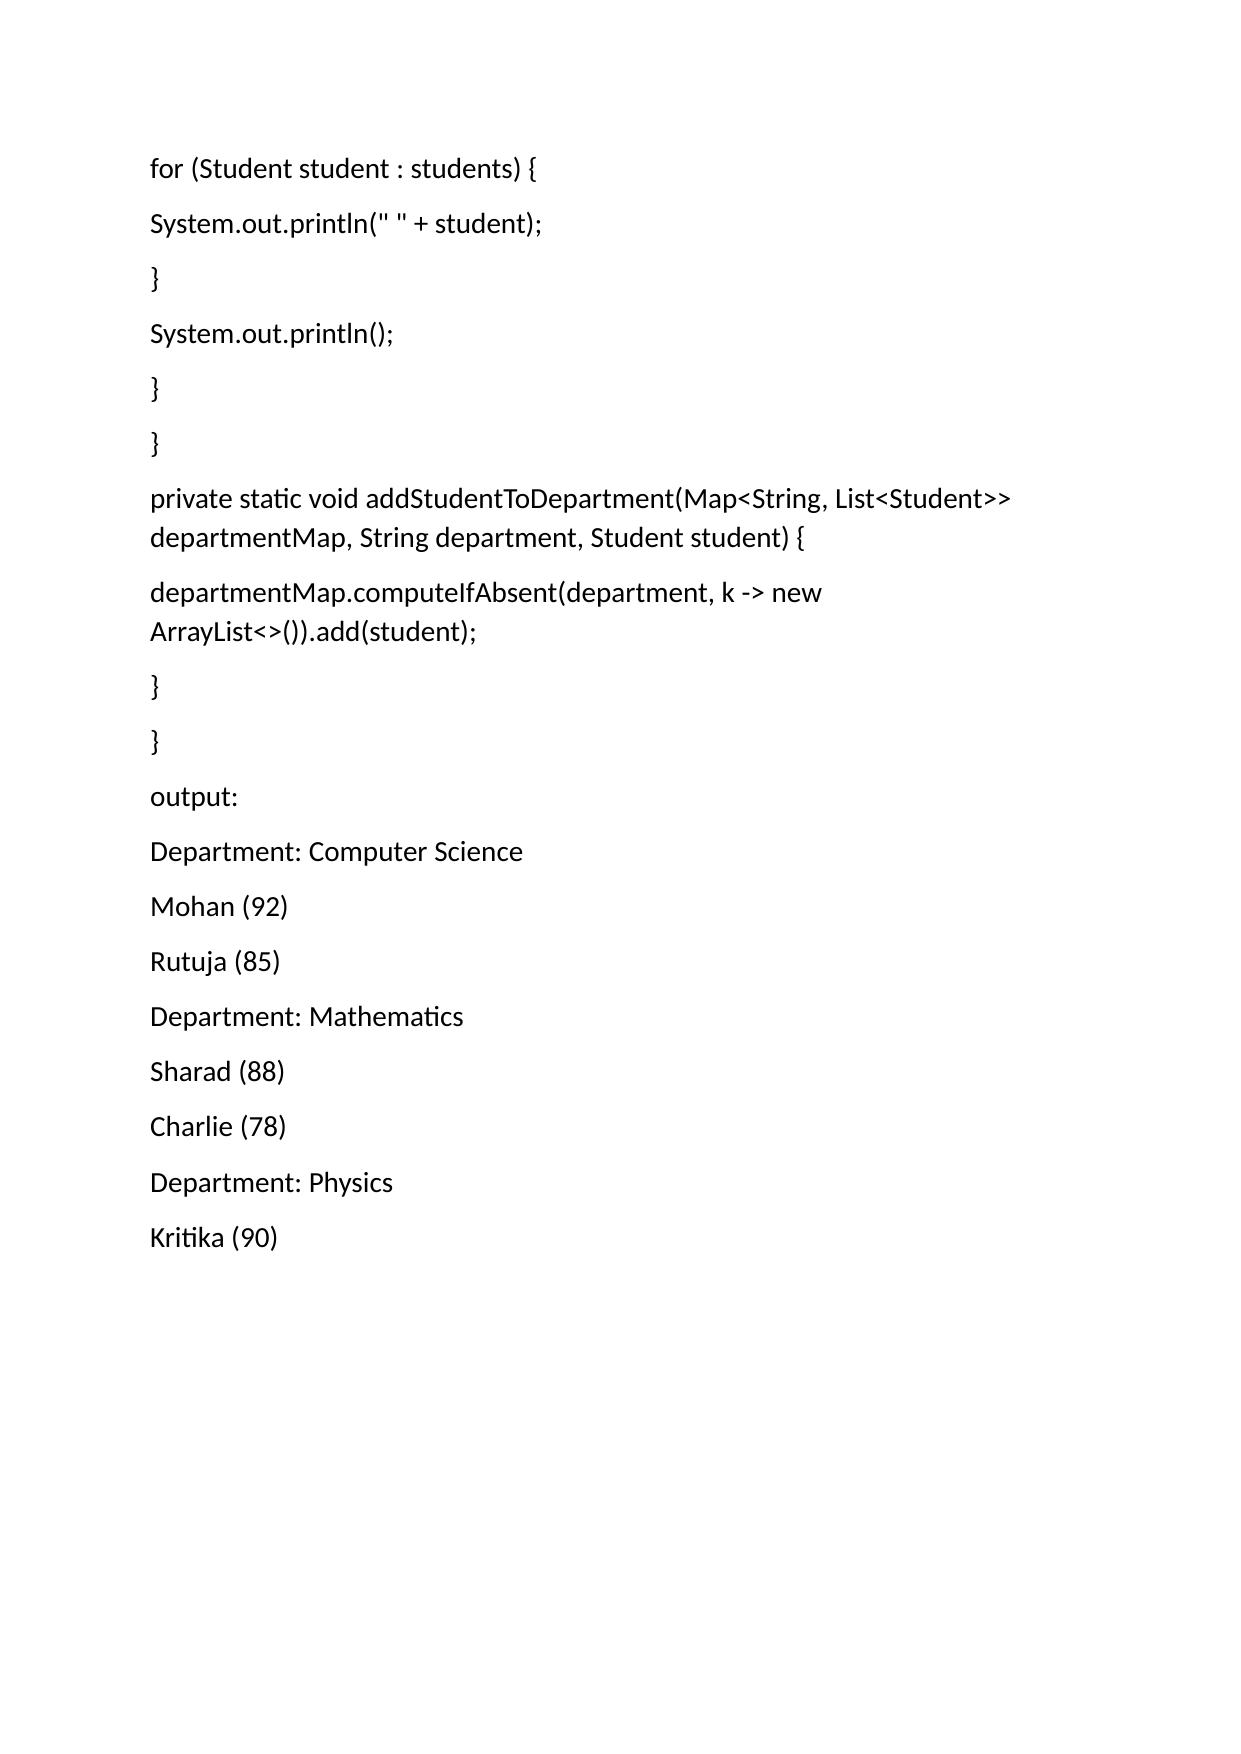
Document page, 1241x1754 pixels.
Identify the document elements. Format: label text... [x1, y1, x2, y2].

text Rutuja (85) [150, 943, 1090, 979]
text Kritika (90) [150, 1219, 1090, 1254]
text } [150, 723, 1090, 758]
text Department: Physics [150, 1164, 1090, 1199]
text } [150, 260, 1090, 296]
text Department: Mathematics [150, 998, 1090, 1034]
text private static void addStudentToDepartment(Map<String, List<Student>> departmentMap, String department, Student student) { [150, 481, 1090, 555]
text for (Student student : students) { [150, 150, 1090, 186]
text output: [150, 778, 1090, 813]
text Department: Computer Science [150, 833, 1090, 869]
text System.out.println(" " + student); [150, 205, 1090, 241]
text System.out.println(); [150, 315, 1090, 351]
text Sharad (88) [150, 1053, 1090, 1089]
text Mohan (92) [150, 888, 1090, 924]
text } [150, 370, 1090, 406]
text } [150, 668, 1090, 703]
text } [150, 426, 1090, 461]
text Charlie (78) [150, 1108, 1090, 1144]
text departmentMap.computeIfAbsent(department, k -> new ArrayList<>()).add(student); [150, 574, 1090, 648]
